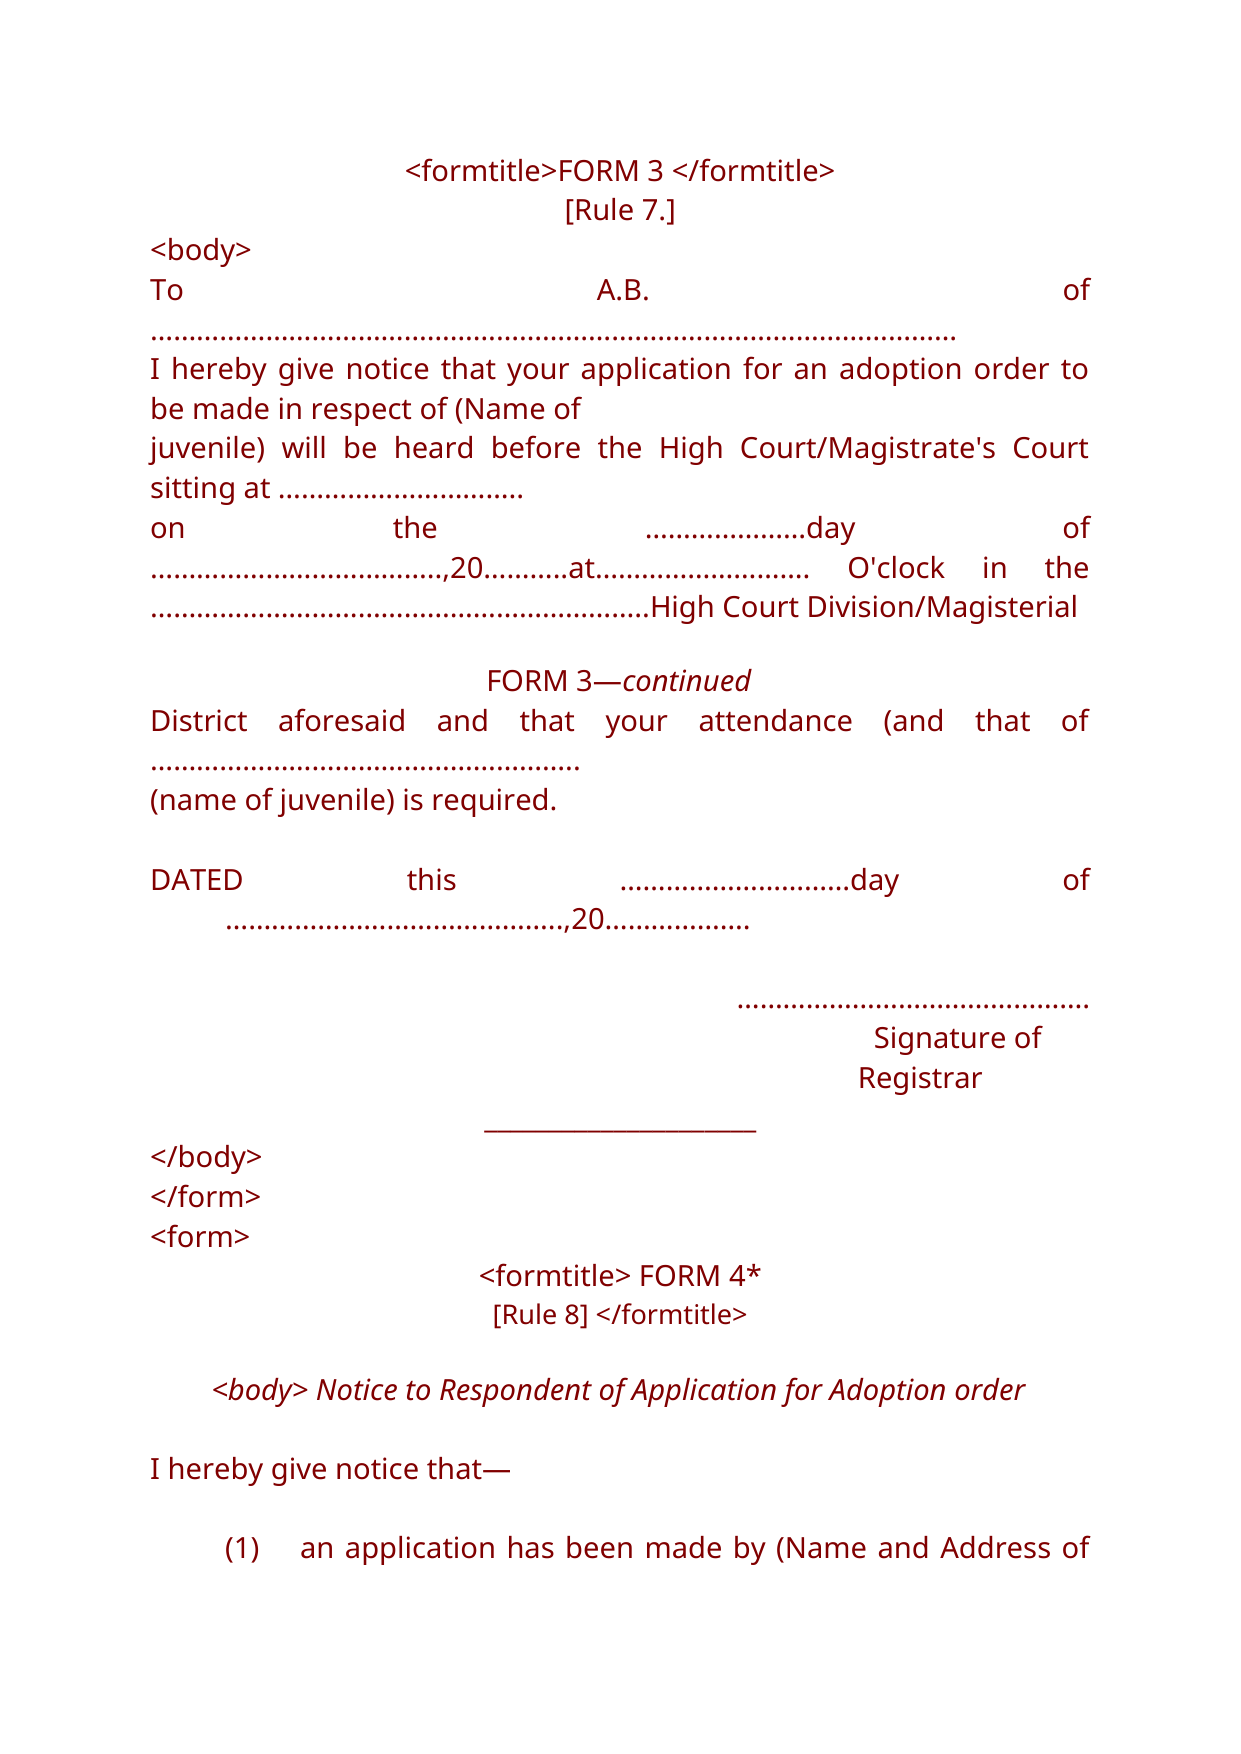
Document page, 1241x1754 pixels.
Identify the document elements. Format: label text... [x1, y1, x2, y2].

text <formtitle> FORM 4* [150, 1256, 1090, 1295]
text Signature of Registrar [750, 1017, 1090, 1097]
text juvenile) will be heard before the High Court/Magistrate's Court sitting at ………………………….. [150, 428, 1090, 507]
text District aforesaid and that your attendance (and that of ……………………………………………….. [150, 700, 1090, 779]
text <body> [150, 229, 1090, 269]
text [Rule 8] </formtitle> [150, 1295, 1090, 1332]
text </form> [150, 1176, 1090, 1216]
text I hereby give notice that— [150, 1448, 1090, 1488]
text [Rule 7.] [150, 190, 1090, 229]
text <form> [150, 1216, 1090, 1256]
text _____________________ [150, 1097, 1090, 1137]
text on the …………………day of ………………………………..,20………..at………………………. O'clock in the ………………………………………………………..High Court Division/Magisterial [150, 507, 1090, 626]
text </body> [150, 1137, 1090, 1176]
text FORM 3—continued [150, 660, 1090, 700]
text <formtitle>FORM 3 </formtitle> [150, 150, 1090, 190]
text I hereby give notice that your application for an adoption order to be made in respect of (Name of [150, 348, 1090, 428]
text (name of juvenile) is required. [150, 779, 1090, 819]
text ………………………………………. [150, 978, 1090, 1017]
text <body> Notice to Respondent of Application for Adoption order [150, 1369, 1090, 1409]
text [225, 1528, 1090, 1567]
text To A.B. of …………………………………………………………………………………………… [150, 269, 1090, 348]
text DATED this …………………………day of ……………………………………..,20………………. [150, 859, 1090, 938]
